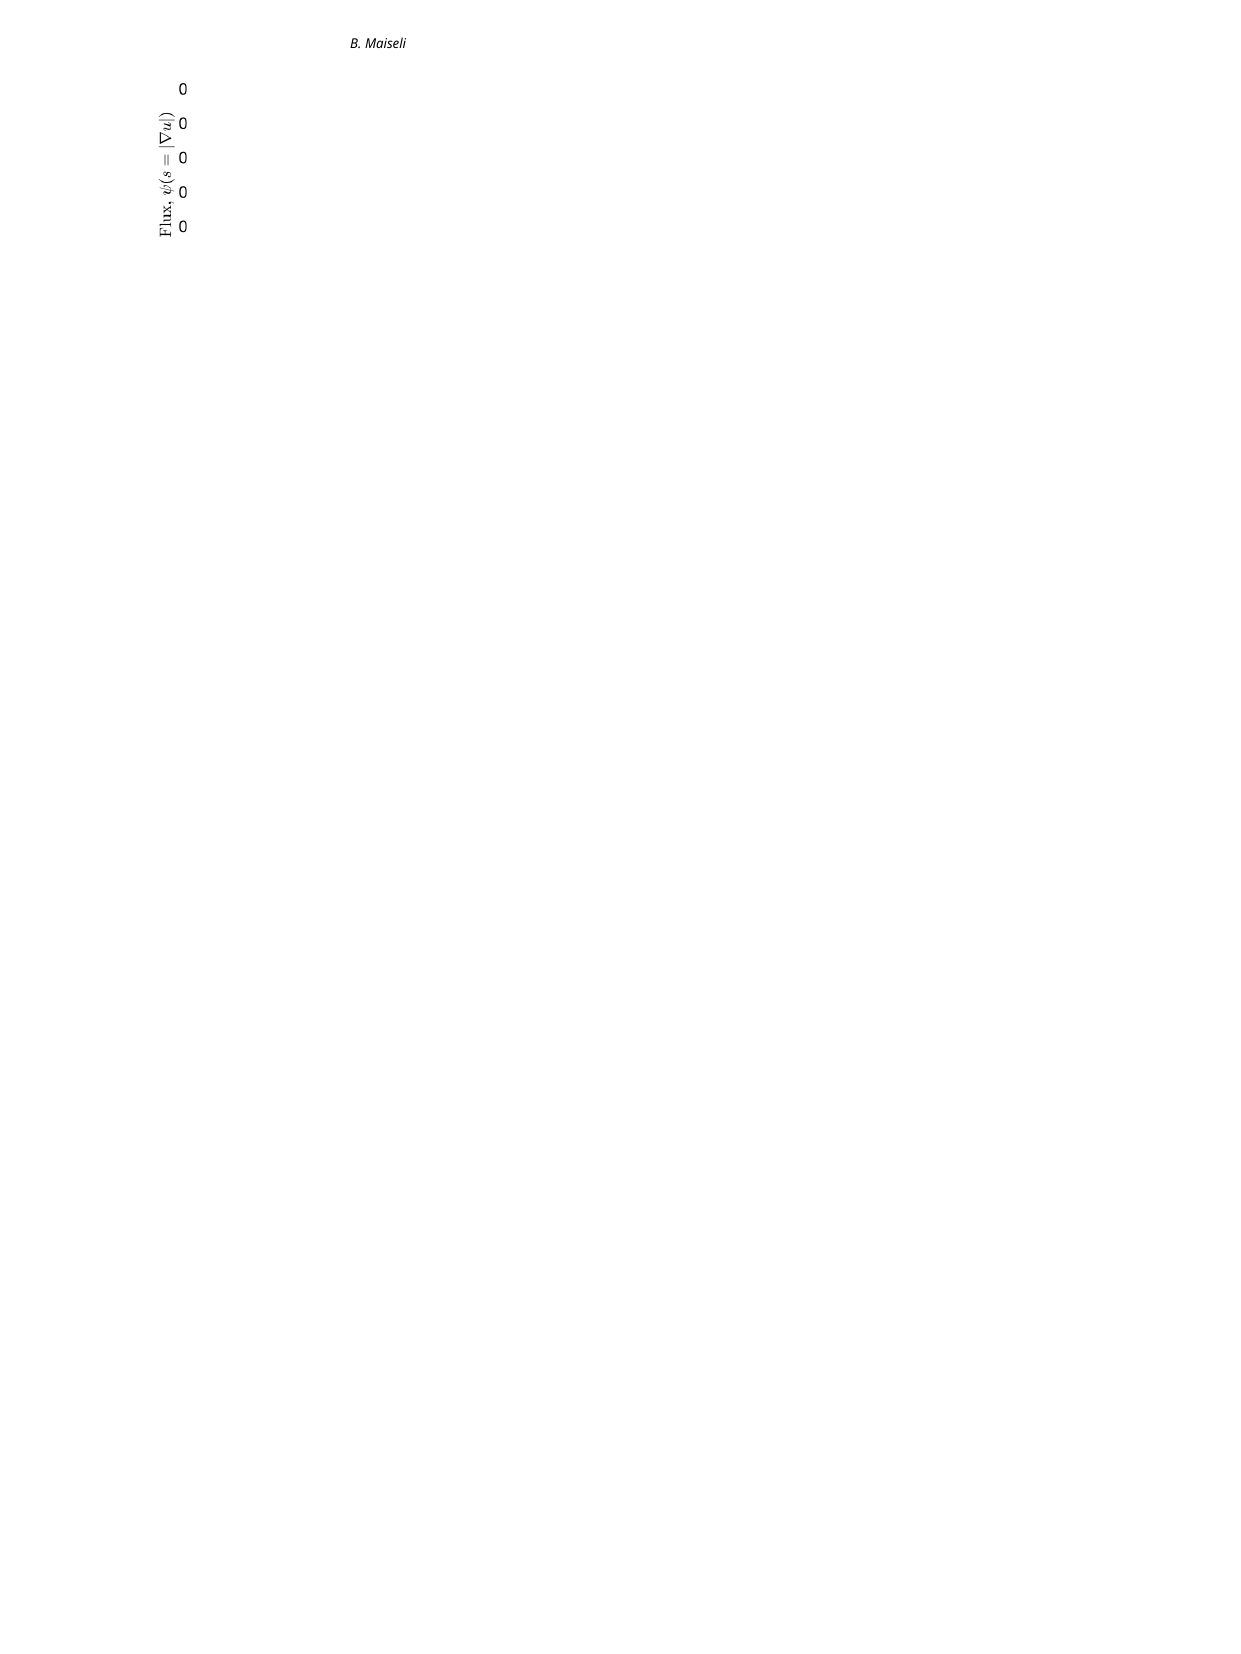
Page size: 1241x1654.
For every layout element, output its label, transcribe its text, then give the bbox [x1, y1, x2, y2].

text B. Maiseli Array 17 (2023) 100265 [350, 34, 622, 53]
picture [158, 81, 187, 282]
